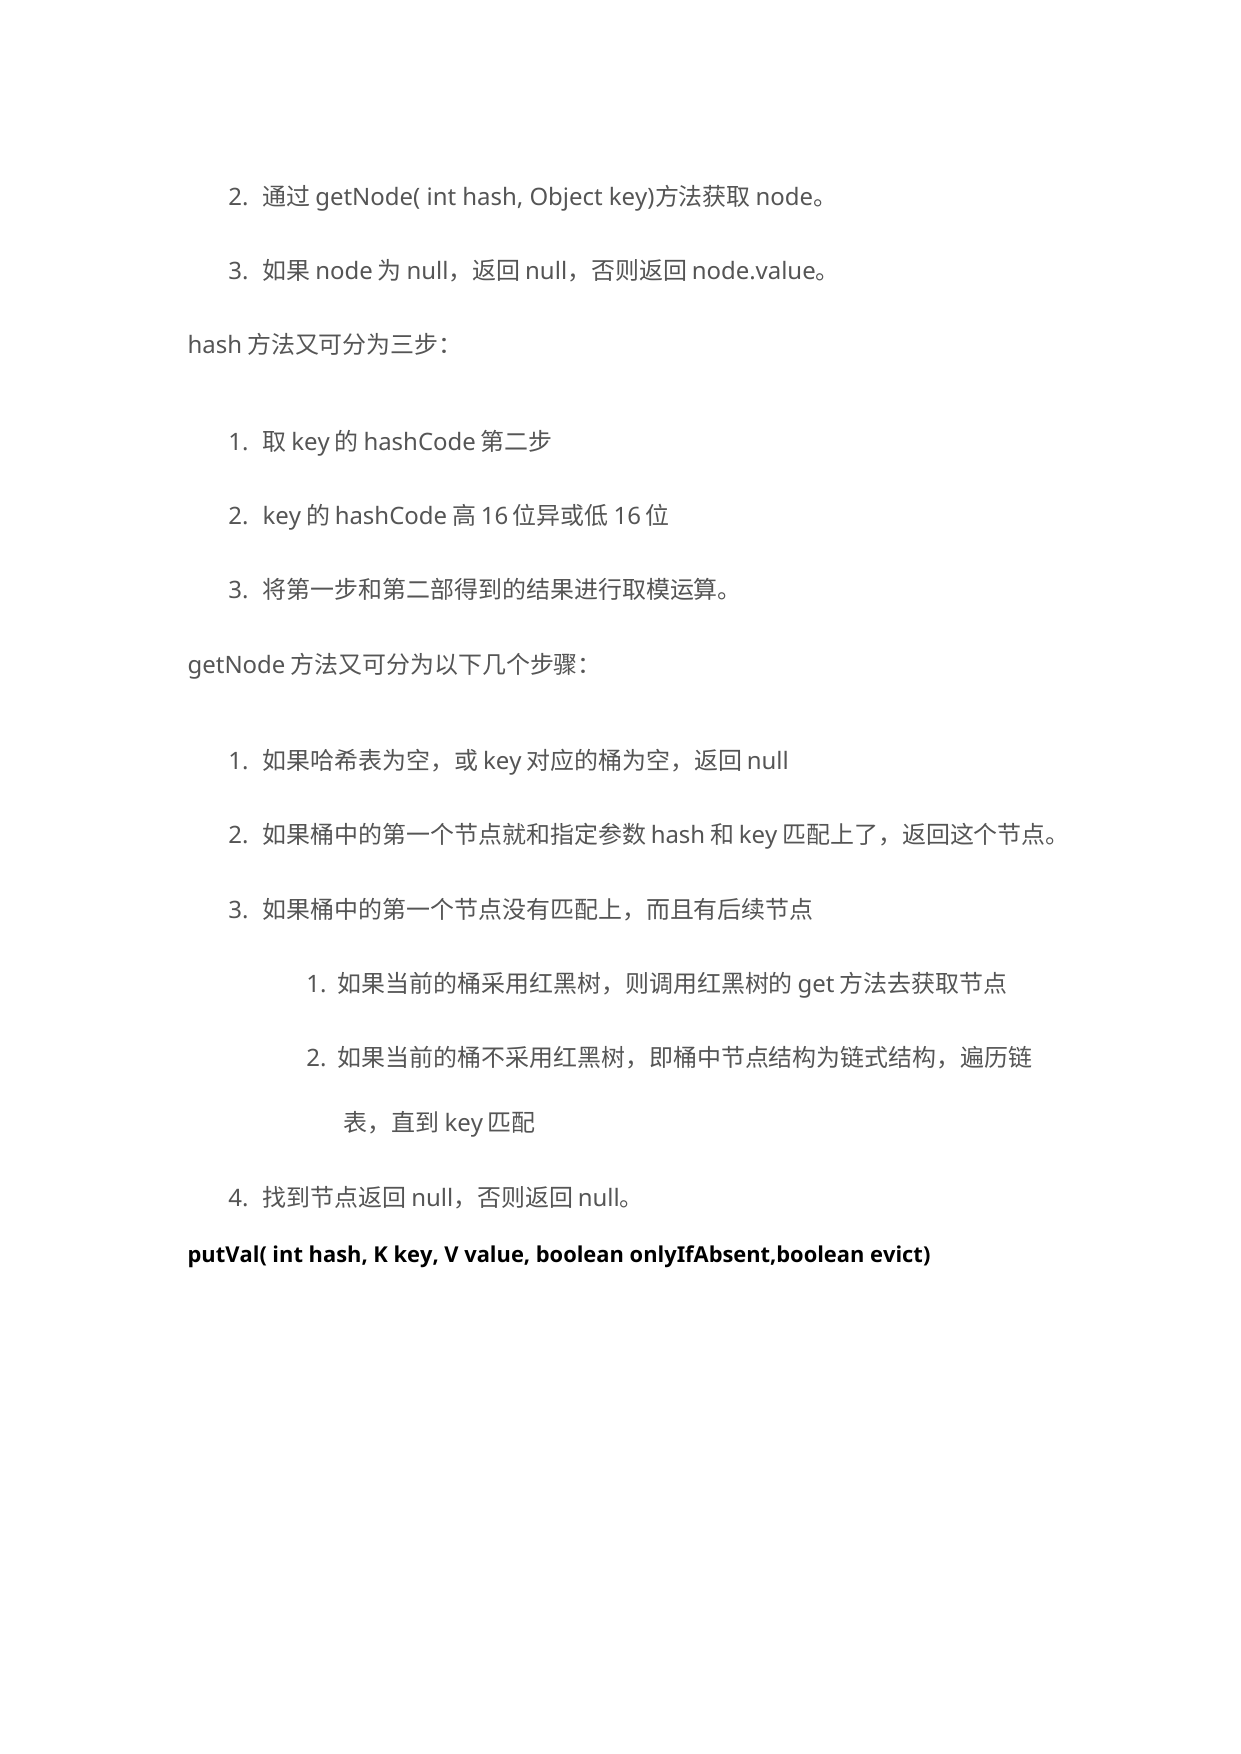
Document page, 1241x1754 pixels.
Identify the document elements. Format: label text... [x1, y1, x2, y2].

list 如果桶中的第一个节点没有匹配上，而且有后续节点 [228, 875, 1053, 940]
list 将第一步和第二部得到的结果进行取模运算。 [228, 556, 1053, 621]
list 如果当前的桶采用红黑树，则调用红黑树的get方法去获取节点 [306, 949, 1053, 1014]
text getNode方法又可分为以下几个步骤： [187, 630, 1053, 695]
text hash方法又可分为三步： [187, 311, 1053, 376]
list 如果桶中的第一个节点就和指定参数hash和key匹配上了，返回这个节点。 [228, 801, 1053, 866]
list 如果哈希表为空，或key对应的桶为空，返回null [228, 726, 1053, 791]
list 找到节点返回null，否则返回null。 [228, 1163, 1053, 1228]
list 取key的hashCode第二步 [228, 407, 1053, 472]
list key的hashCode高16位异或低16位 [228, 481, 1053, 546]
list 如果当前的桶不采用红黑树，即桶中节点结构为链式结构，遍历链表，直到key匹配 [306, 1024, 1053, 1154]
list 通过getNode( int hash, Object key)方法获取node。 [228, 162, 1053, 227]
list 如果node为null，返回null，否则返回node.value。 [228, 236, 1053, 301]
text putVal( int hash, K key, V value, boolean onlyIfAbsent,boolean evict) [187, 1238, 1053, 1270]
